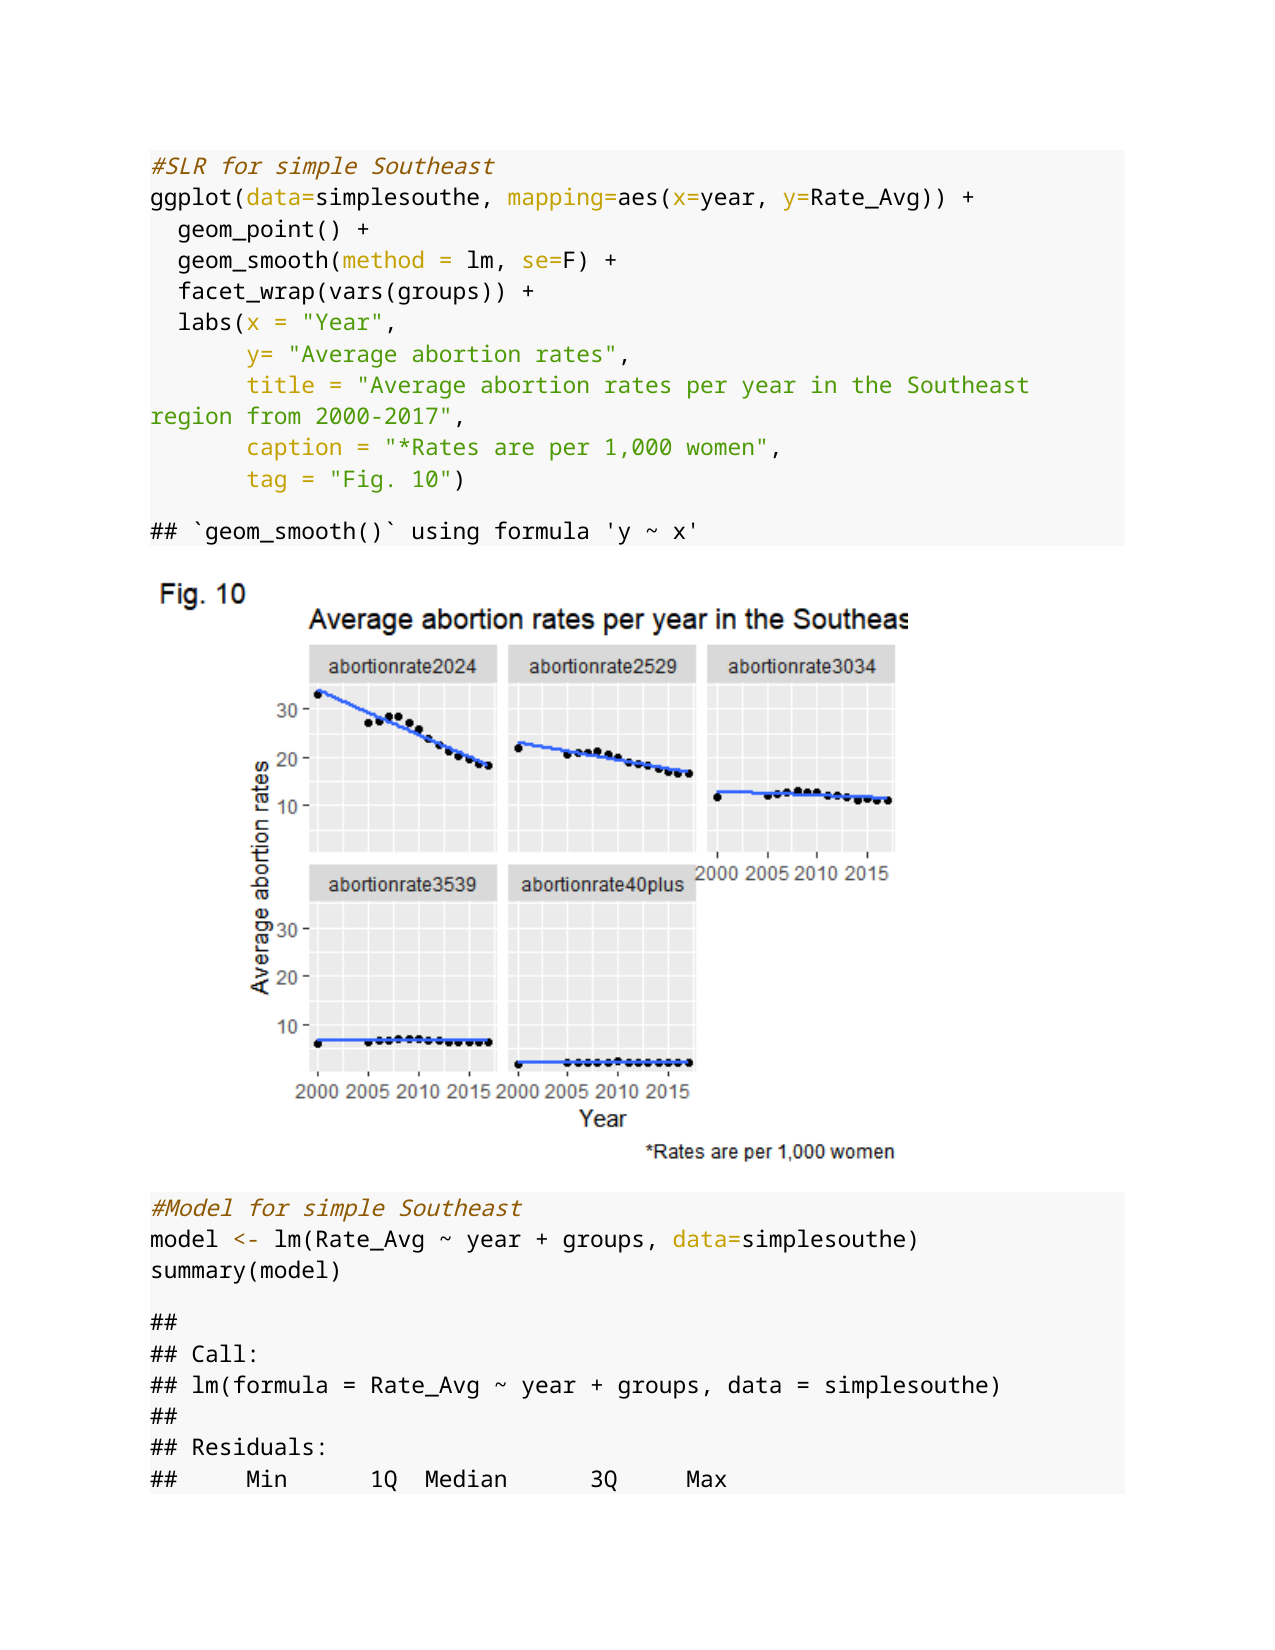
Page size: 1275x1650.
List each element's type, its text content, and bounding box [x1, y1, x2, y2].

text ## `geom_smooth()` using formula 'y ~ x' [150, 514, 1125, 546]
text #SLR for simple Southeast ggplot(data=simplesouthe, mapping=aes(x=year, y=Rate_Avg)) + geom_point() + geom_smooth(method = lm, se=F) + facet_wrap(vars(groups)) + labs(x = "Year", y= "Average abortion rates", title = "Average abortion rates per year in the Southeast region from 2000-2017", caption = "*Rates are per 1,000 women", tag = "Fig. 10") [150, 150, 1125, 494]
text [150, 1306, 1125, 1494]
text #Model for simple Southeast model <- lm(Rate_Avg ~ year + groups, data=simplesouthe) summary(model) [342, 1192, 1125, 1286]
picture [150, 566, 908, 1173]
